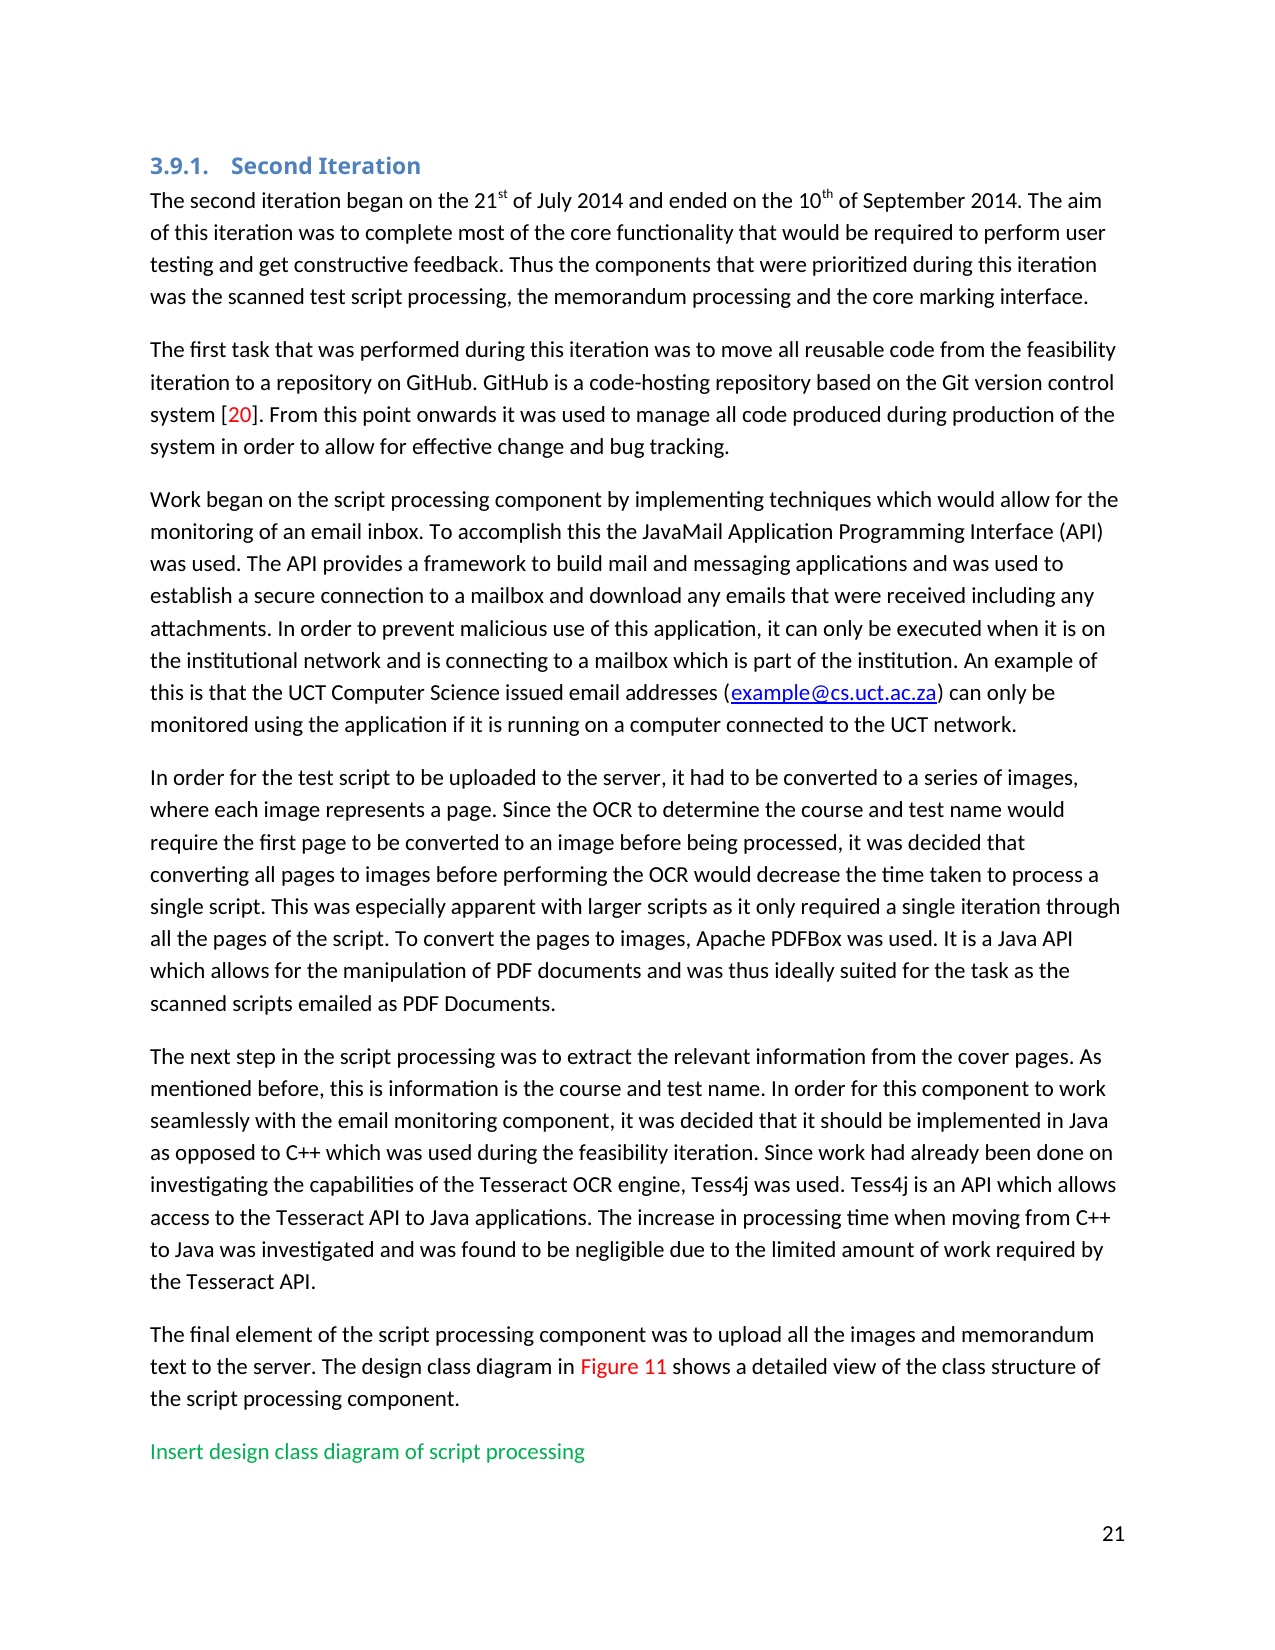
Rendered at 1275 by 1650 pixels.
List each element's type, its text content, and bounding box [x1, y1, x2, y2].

text Work began on the script processing component by implementing techniques which would allow for the monitoring of an email inbox. To accomplish this the JavaMail Application Programming Interface (API) was used. The API provides a framework to build mail and messaging applications and was used to establish a secure connection to a mailbox and download any emails that were received including any attachments. In order to prevent malicious use of this application, it can only be executed when it is on the institutional network and is connecting to a mailbox which is part of the institution. An example of this is that the UCT Computer Science issued email addresses (example@cs.uct.ac.za) can only be monitored using the application if it is running on a computer connected to the UCT network. [150, 485, 1125, 738]
text The next step in the script processing was to extract the relevant information from the cover pages. As mentioned before, this is information is the course and test name. In order for this component to work seamlessly with the email monitoring component, it was decided that it should be implemented in Java as opposed to C++ which was used during the feasibility iteration. Since work had already been done on investigating the capabilities of the Tesseract OCR engine, Tess4j was used. Tess4j is an API which allows access to the Tesseract API to Java applications. The increase in processing time when moving from C++ to Java was investigated and was found to be negligible due to the limited amount of work required by the Tesseract API. [150, 1042, 1125, 1295]
text The first task that was performed during this iteration was to move all reusable code from the feasibility iteration to a repository on GitHub. GitHub is a code-hosting repository based on the Git version control system [20]. From this point onwards it was used to manage all code produced during production of the system in order to allow for effective change and bug tracking. [150, 336, 1125, 460]
text The final element of the script processing component was to upload all the images and memorandum text to the server. The design class diagram in Figure 11 shows a detailed view of the class structure of the script processing component. [150, 1320, 1125, 1412]
subtitle Second Iteration [150, 150, 1125, 181]
text The second iteration began on the 21st of July 2014 and ended on the 10th of September 2014. The aim of this iteration was to complete most of the core functionality that would be required to perform user testing and get constructive feedback. Thus the components that were prioritized during this iteration was the scanned test script processing, the memorandum processing and the core marking interface. [150, 186, 1125, 311]
text Insert design class diagram of script processing [150, 1437, 1125, 1466]
text In order for the test script to be uploaded to the server, it had to be converted to a series of images, where each image represents a page. Since the OCR to determine the course and test name would require the first page to be converted to an image before being processed, it was decided that converting all pages to images before performing the OCR would decrease the time taken to process a single script. This was especially apparent with larger scripts as it only required a single iteration through all the pages of the script. To convert the pages to images, Apache PDFBox was used. It is a Java API which allows for the manipulation of PDF documents and was thus ideally suited for the task as the scanned scripts emailed as PDF Documents. [150, 763, 1125, 1017]
